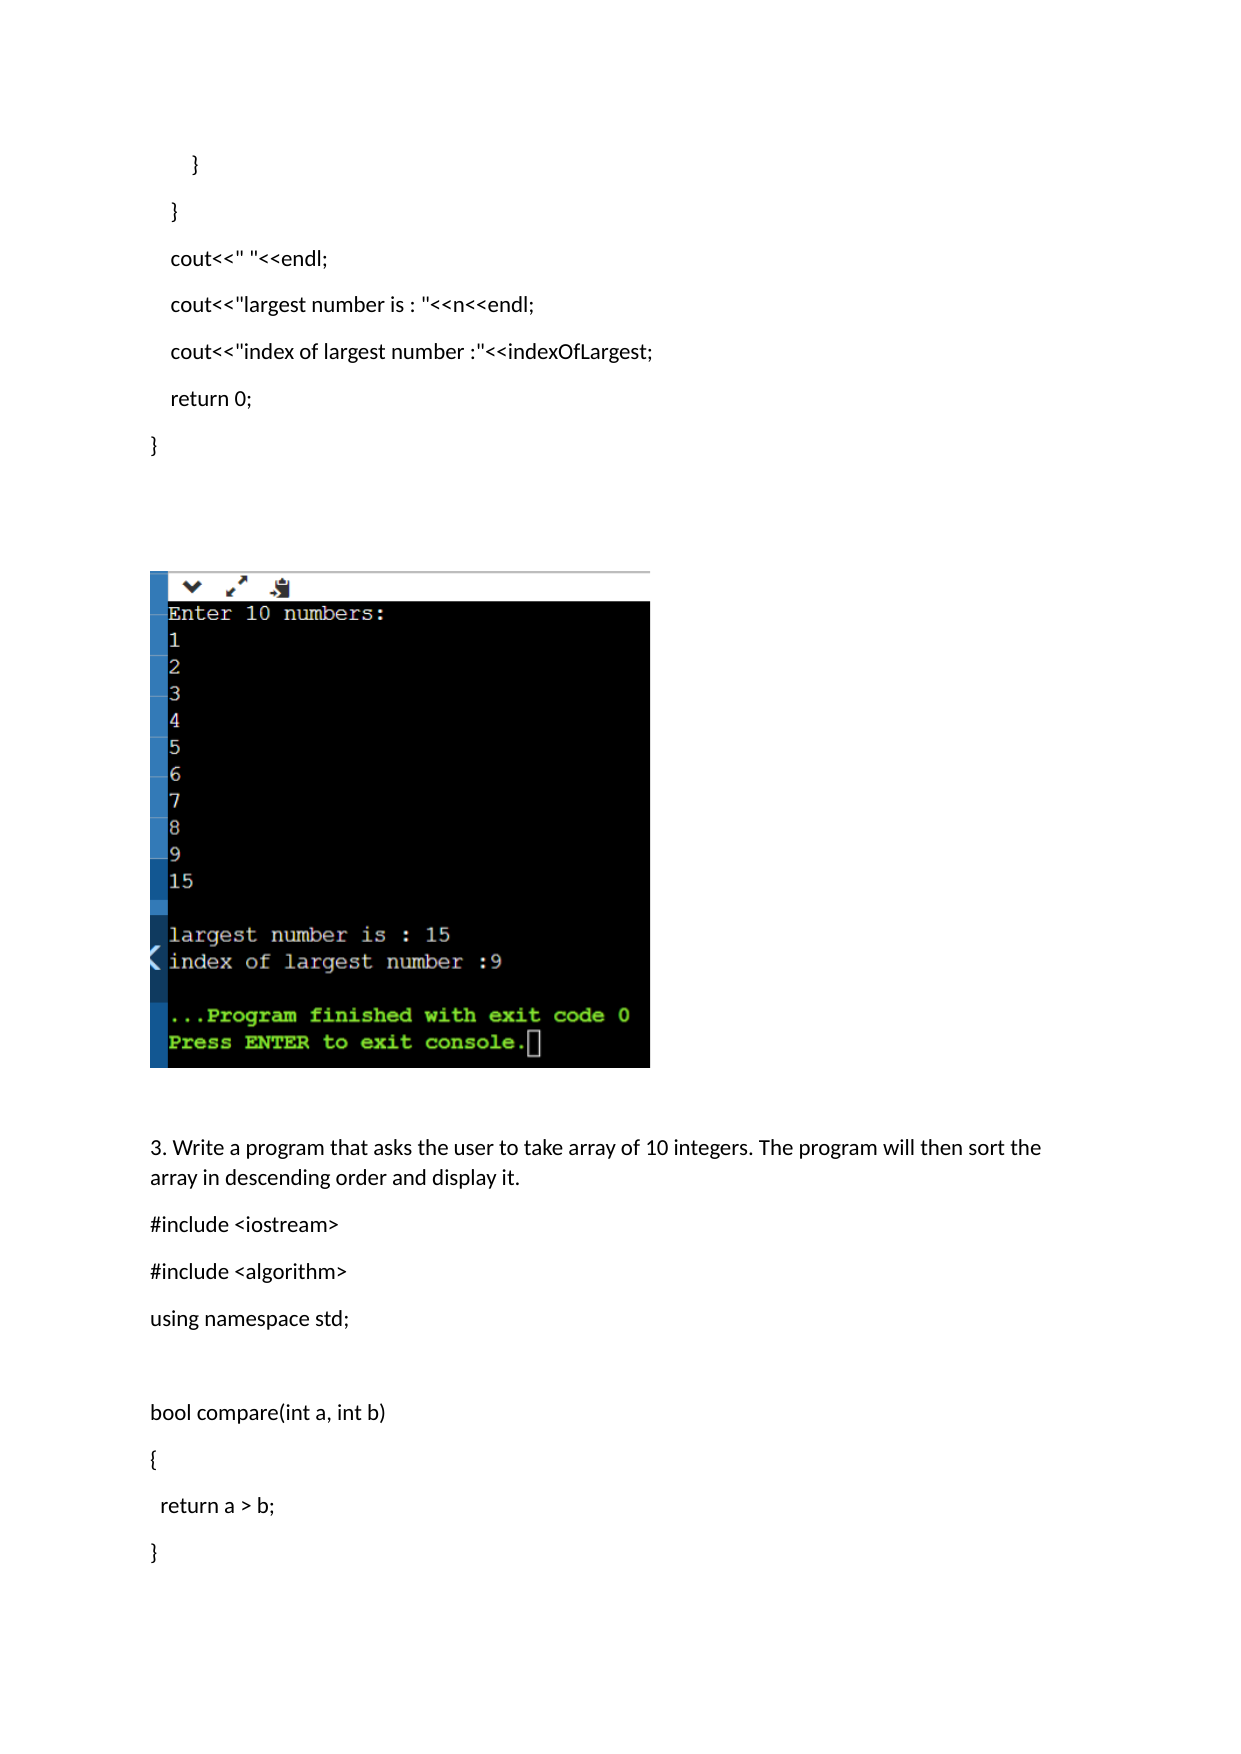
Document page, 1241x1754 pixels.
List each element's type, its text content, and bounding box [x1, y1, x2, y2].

picture [150, 571, 650, 1068]
text 3. Write a program that asks the user to take array of 10 integers. The program will then sort the array in descending order and display it. [150, 1133, 1090, 1192]
text } [150, 1538, 1090, 1567]
text using namespace std; [150, 1304, 1090, 1332]
text } [150, 150, 1090, 178]
text } [150, 431, 1090, 459]
text #include <iostream> [150, 1210, 1090, 1238]
text { [150, 1445, 1090, 1473]
text bool compare(int a, int b) [150, 1398, 1090, 1426]
text } [150, 197, 1090, 225]
text return 0; [150, 384, 1090, 412]
text #include <algorithm> [150, 1257, 1090, 1285]
text cout<<"index of largest number :"<<indexOfLargest; [150, 337, 1090, 366]
text cout<<" "<<endl; [150, 244, 1090, 272]
text return a > b; [150, 1492, 1090, 1520]
text cout<<"largest number is : "<<n<<endl; [150, 291, 1090, 319]
